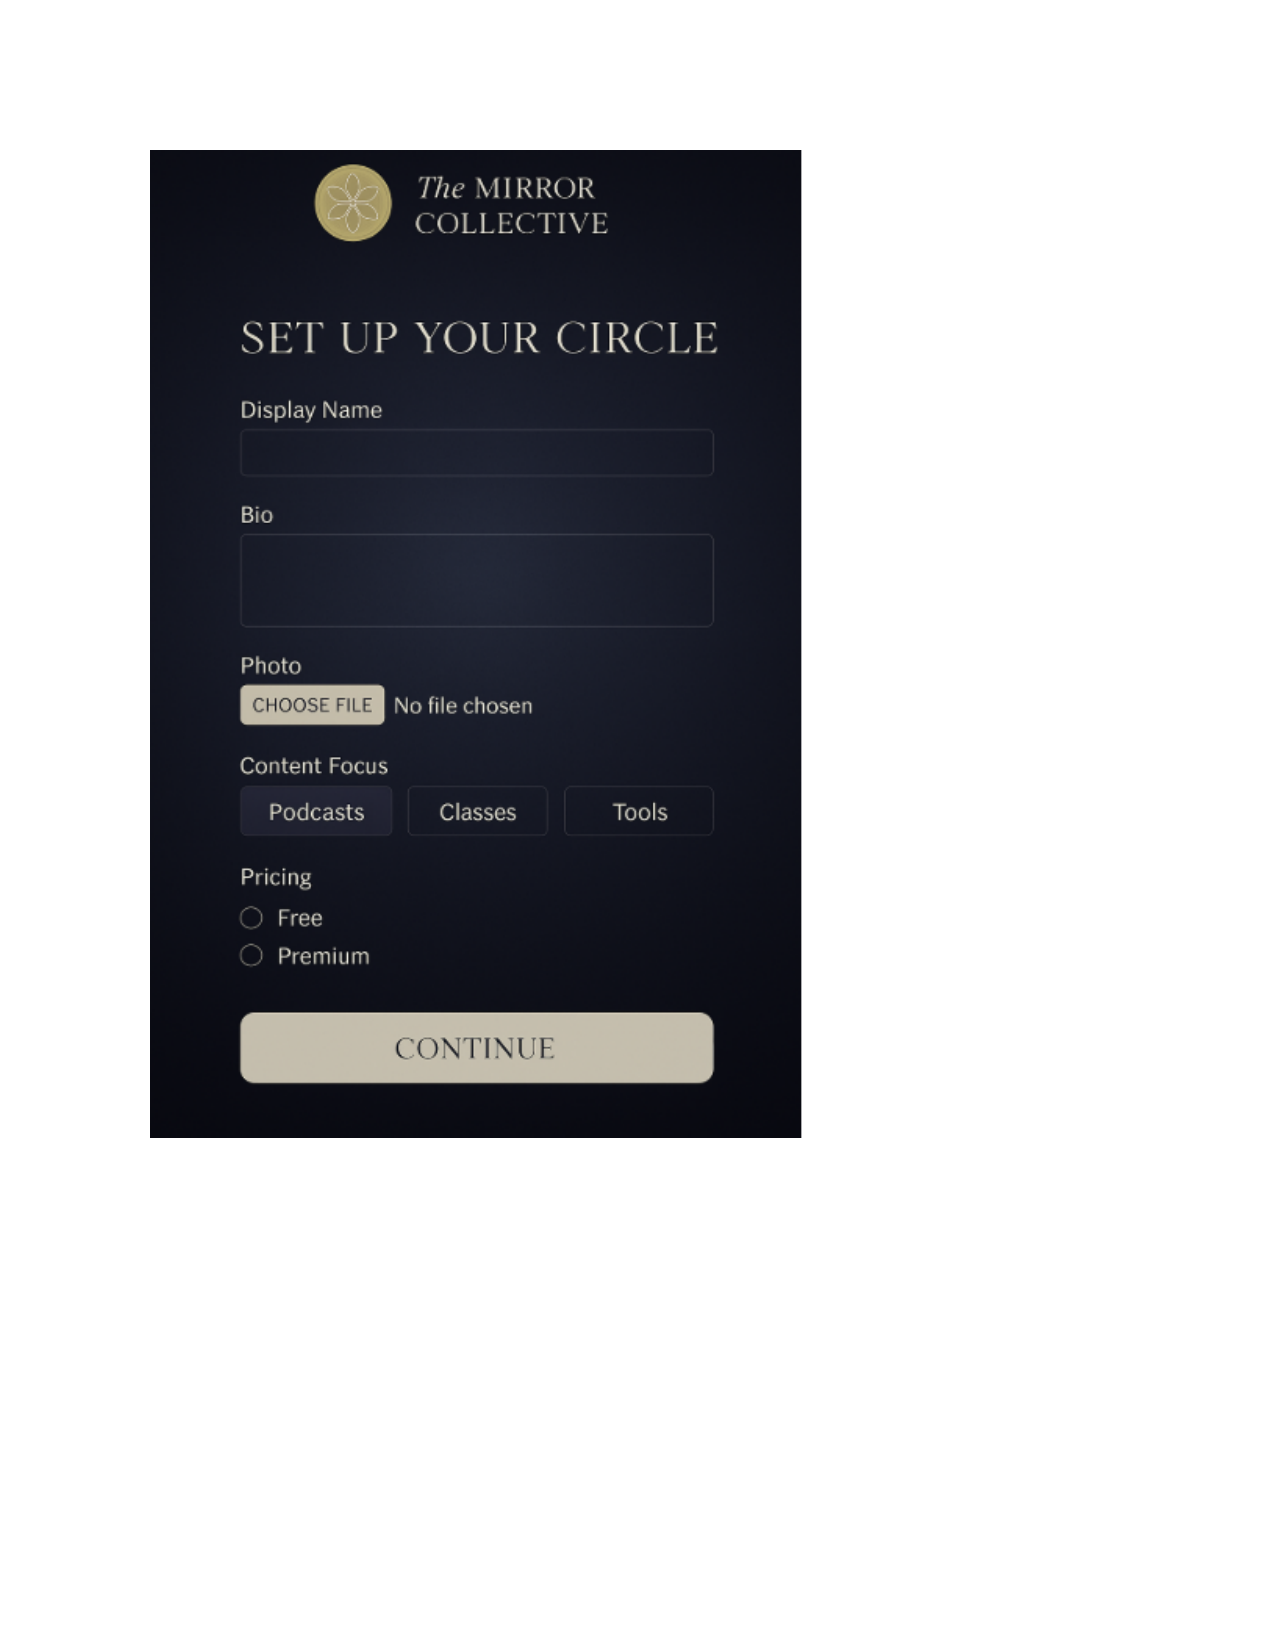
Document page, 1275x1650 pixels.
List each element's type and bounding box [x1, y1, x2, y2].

picture [150, 150, 802, 1138]
